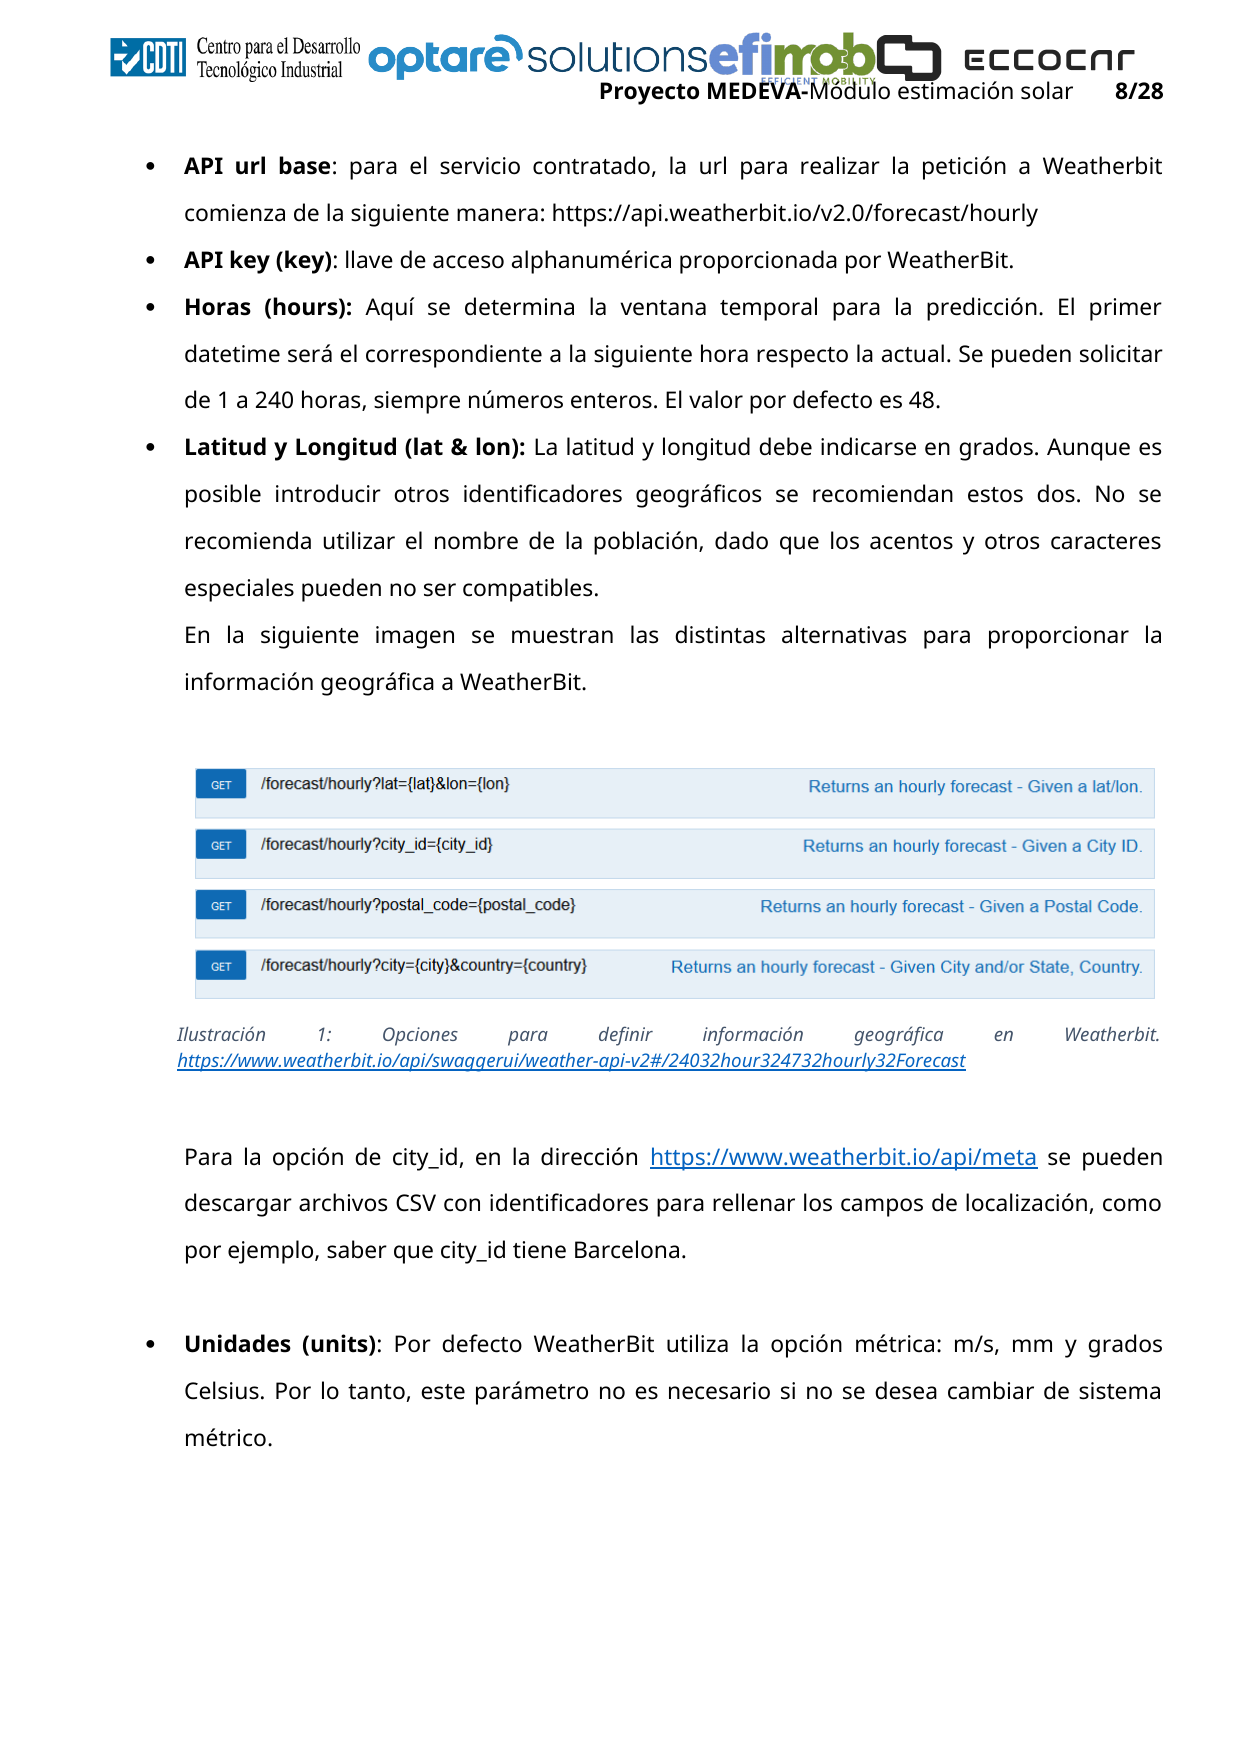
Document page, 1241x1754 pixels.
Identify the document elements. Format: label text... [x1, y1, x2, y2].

list En la siguiente imagen se muestran las distintas alternativas para proporcionar la información geográfica a WeatherBit. [184, 619, 1164, 697]
text Ilustración 1: Opciones para definir información geográfica en Weatherbit. https://www.weatherbit.io/api/swaggerui/weather-api-v2#/24032hour324732hourly32Forecast [177, 1022, 1164, 1073]
list API key (key): llave de acceso alphanumérica proporcionada por WeatherBit. [146, 244, 1164, 275]
list Para la opción de city_id, en la dirección https://www.weatherbit.io/api/meta se pueden descargar archivos CSV con identificadores para rellenar los campos de localización, como por ejemplo, saber que city_id tiene Barcelona. [184, 1141, 1164, 1266]
picture [103, 28, 1135, 87]
list Horas (hours): Aquí se determina la ventana temporal para la predicción. El primer datetime será el correspondiente a la siguiente hora respecto la actual. Se pueden solicitar de 1 a 240 horas, siempre números enteros. El valor por defecto es 48. [146, 291, 1164, 416]
picture [183, 759, 1167, 1007]
list Unidades (units): Por defecto WeatherBit utiliza la opción métrica: m/s, mm y grados Celsius. Por lo tanto, este parámetro no es necesario si no se desea cambiar de sistema métrico. [146, 1328, 1164, 1453]
list API url base: para el servicio contratado, la url para realizar la petición a Weatherbit comienza de la siguiente manera: https://api.weatherbit.io/v2.0/forecast/hourly [146, 150, 1164, 228]
list Latitud y Longitud (lat & lon): La latitud y longitud debe indicarse en grados. Aunque es posible introducir otros identificadores geográficos se recomiendan estos dos. No se recomienda utilizar el nombre de la población, dado que los acentos y otros caracteres especiales pueden no ser compatibles. [146, 431, 1164, 603]
